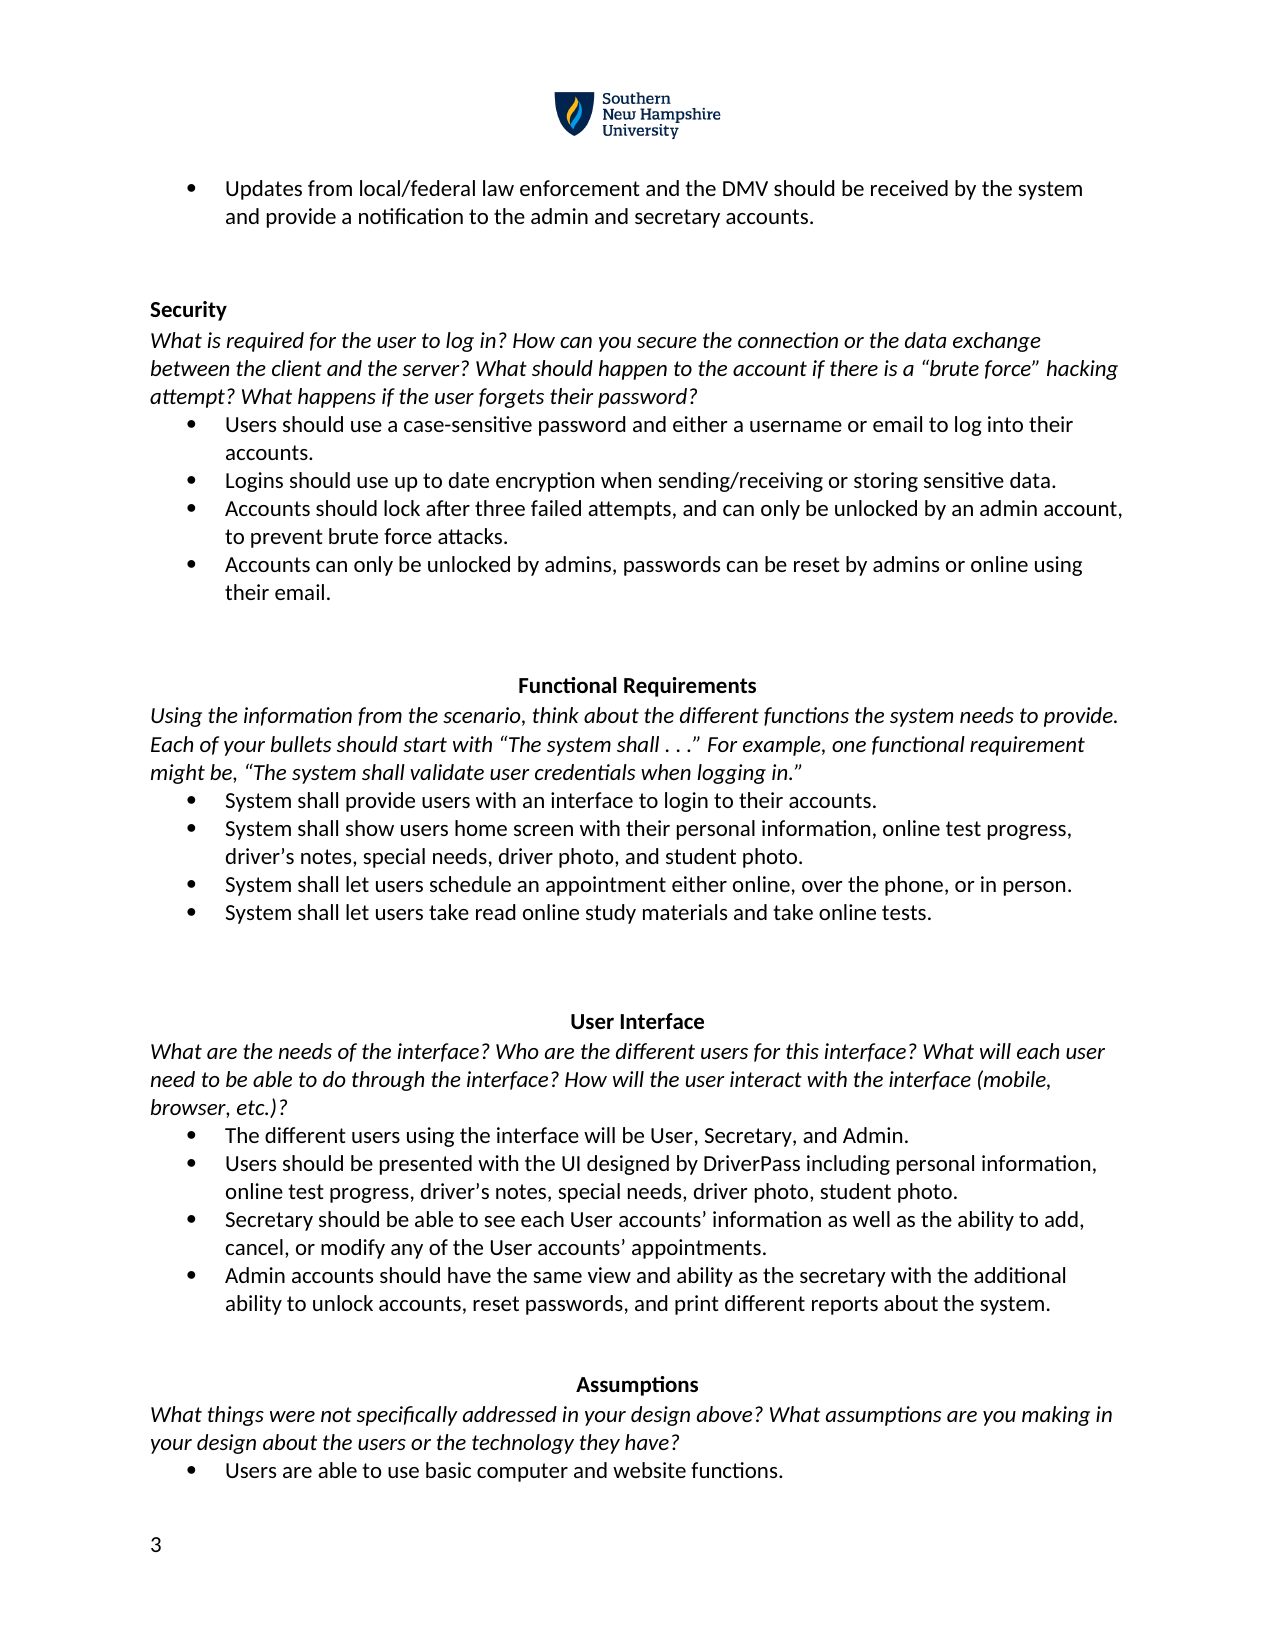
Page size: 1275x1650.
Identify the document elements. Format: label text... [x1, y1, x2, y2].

list Users are able to use basic computer and website functions. [187, 1457, 1125, 1484]
list Accounts can only be unlocked by admins, passwords can be reset by admins or online using their email. [187, 550, 1125, 606]
list Accounts should lock after three failed attempts, and can only be unlocked by an admin account, to prevent brute force attacks. [187, 494, 1125, 550]
subtitle Assumptions [150, 1370, 1125, 1398]
text Using the information from the scenario, think about the different functions the system needs to provide. Each of your bullets should start with “The system shall . . .” For example, one functional requirement might be, “The system shall validate user credentials when logging in.” [150, 702, 1125, 786]
list System shall let users take read online study materials and take online tests. [187, 898, 1125, 926]
text What are the needs of the interface? Who are the different users for this interface? What will each user need to be able to do through the interface? How will the user interact with the interface (mobile, browser, etc.)? [150, 1037, 1125, 1121]
list Admin accounts should have the same view and ability as the secretary with the additional ability to unlock accounts, reset passwords, and print different reports about the system. [187, 1261, 1125, 1317]
list System shall let users schedule an appointment either online, over the phone, or in person. [187, 870, 1125, 898]
list Users should use a case-sensitive password and either a username or email to log into their accounts. [187, 410, 1125, 466]
picture [546, 75, 729, 154]
text What is required for the user to log in? How can you secure the connection or the data exchange between the client and the server? What should happen to the account if there is a “brute force” hacking attempt? What happens if the user forgets their password? [150, 326, 1125, 410]
list The different users using the interface will be User, Secretary, and Admin. [187, 1121, 1125, 1149]
subtitle User Interface [150, 1007, 1125, 1035]
list System shall provide users with an interface to login to their accounts. [187, 786, 1125, 814]
list Updates from local/federal law enforcement and the DMV should be received by the system and provide a notification to the admin and secretary accounts. [187, 174, 1125, 230]
list Secretary should be able to see each User accounts’ information as well as the ability to add, cancel, or modify any of the User accounts’ appointments. [187, 1205, 1125, 1261]
subtitle Security [150, 296, 1125, 323]
list System shall show users home screen with their personal information, online test progress, driver’s notes, special needs, driver photo, and student photo. [187, 814, 1125, 870]
list Users should be presented with the UI designed by DriverPass including personal information, online test progress, driver’s notes, special needs, driver photo, student photo. [187, 1149, 1125, 1205]
list Logins should use up to date encryption when sending/receiving or storing sensitive data. [187, 466, 1125, 494]
subtitle Functional Requirements [150, 671, 1125, 699]
text What things were not specifically addressed in your design above? What assumptions are you making in your design about the users or the technology they have? [150, 1401, 1125, 1457]
